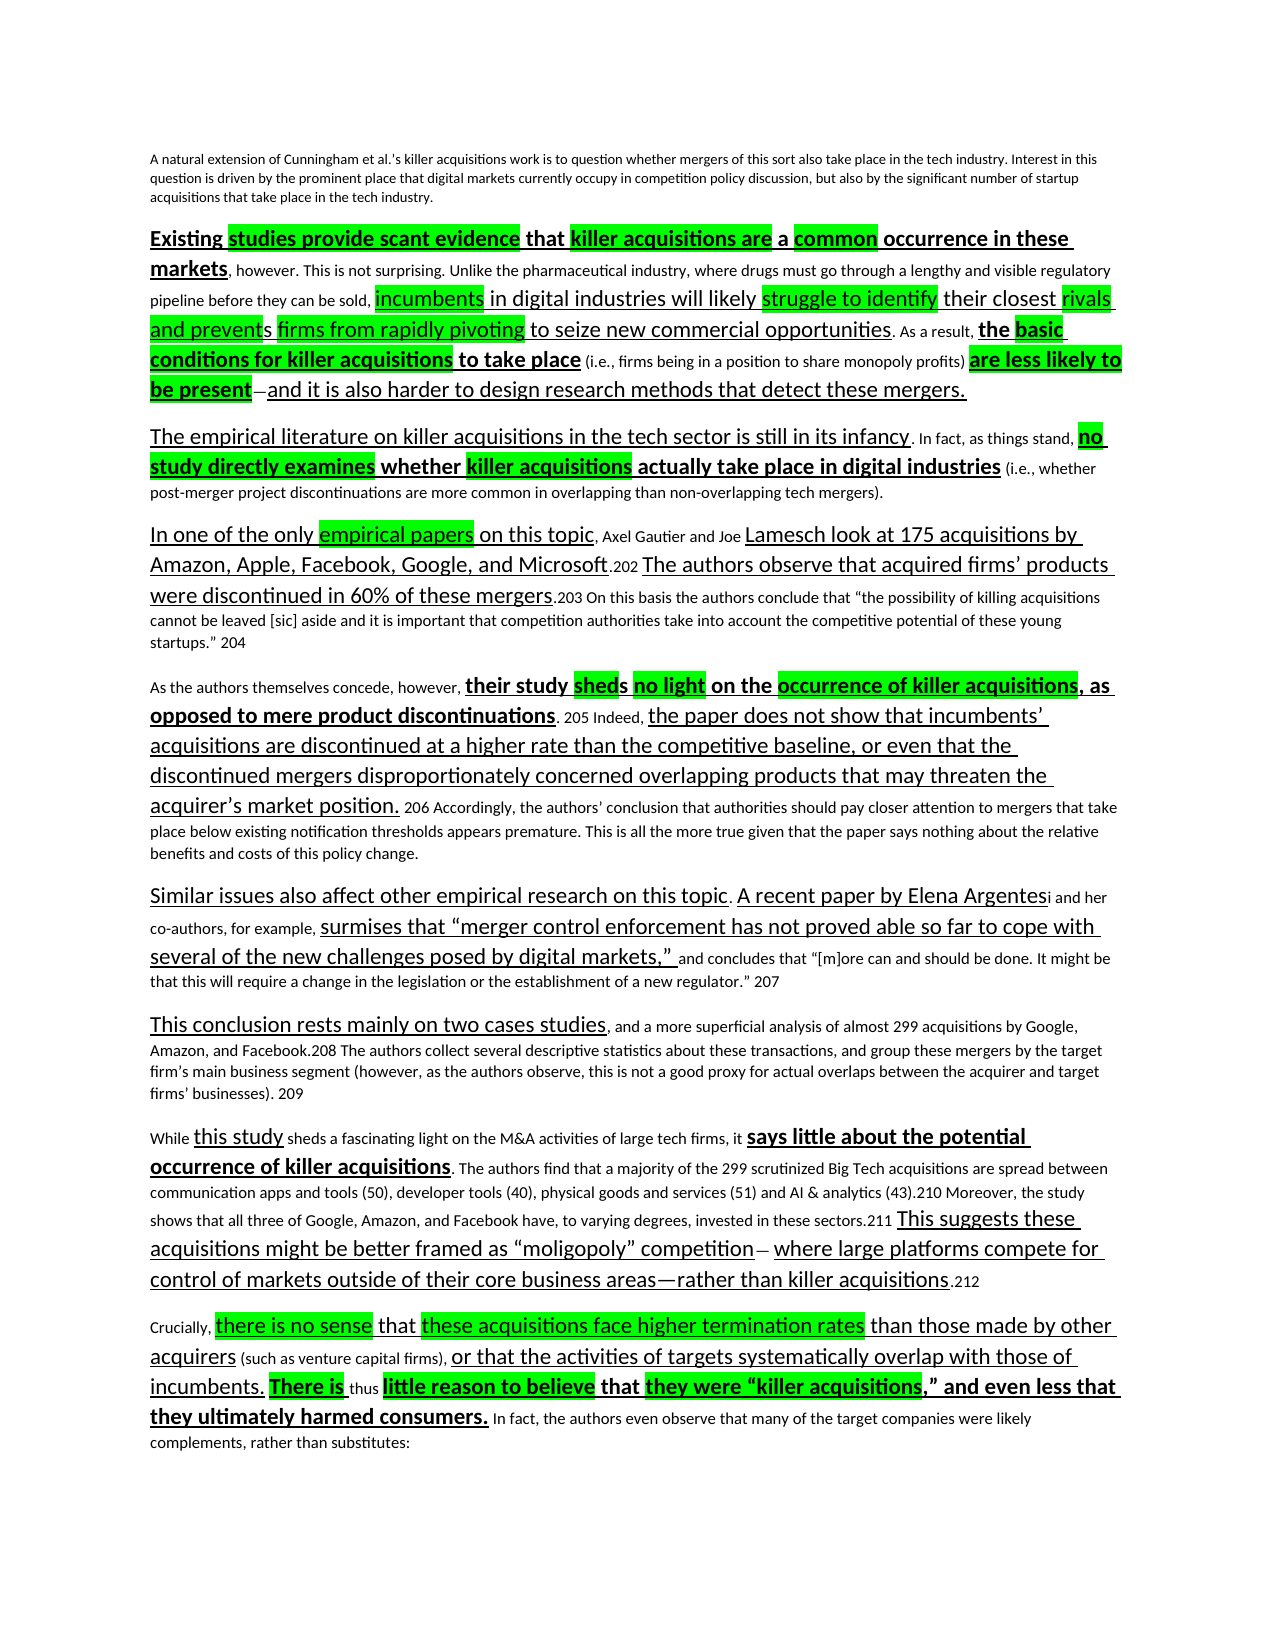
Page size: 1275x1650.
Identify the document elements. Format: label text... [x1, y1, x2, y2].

text Similar issues also affect other empirical research on this topic. A recent paper by Elena Argentesi and her co-authors, for example, surmises that “merger control enforcement has not proved able so far to cope with several of the new challenges posed by digital markets,” and concludes that “[m]ore can and should be done. It might be that this will require a change in the legislation or the establishment of a new regulator.” 207 [150, 882, 1125, 992]
text A natural extension of Cunningham et al.’s killer acquisitions work is to question whether mergers of this sort also take place in the tech industry. Interest in this question is driven by the prominent place that digital markets currently occupy in competition policy discussion, but also by the significant number of startup acquisitions that take place in the tech industry. [150, 150, 1125, 206]
text The empirical literature on killer acquisitions in the tech sector is still in its infancy. In fact, as things stand, no study directly examines whether killer acquisitions actually take place in digital industries (i.e., whether post-merger project discontinuations are more common in overlapping than non-overlapping tech mergers). [150, 422, 1125, 502]
text As the authors themselves concede, however, their study sheds no light on the occurrence of killer acquisitions, as opposed to mere product discontinuations. 205 Indeed, the paper does not show that incumbents’ acquisitions are discontinued at a higher rate than the competitive baseline, or even that the discontinued mergers disproportionately concerned overlapping products that may threaten the acquirer’s market position. 206 Accordingly, the authors’ conclusion that authorities should pay closer attention to mergers that take place below existing notification thresholds appears premature. This is all the more true given that the paper says nothing about the relative benefits and costs of this policy change. [150, 671, 1125, 863]
text Crucially, there is no sense that these acquisitions face higher termination rates than those made by other acquirers (such as venture capital firms), or that the activities of targets systematically overlap with those of incumbents. There is thus little reason to believe that they were “killer acquisitions,” and even less that they ultimately harmed consumers. In fact, the authors even observe that many of the target companies were likely complements, rather than substitutes: [150, 1312, 1125, 1452]
text Existing studies provide scant evidence that killer acquisitions are a common occurrence in these markets, however. This is not surprising. Unlike the pharmaceutical industry, where drugs must go through a lengthy and visible regulatory pipeline before they can be sold, incumbents in digital industries will likely struggle to identify their closest rivals and prevents firms from rapidly pivoting to seize new commercial opportunities. As a result, the basic conditions for killer acquisitions to take place (i.e., firms being in a position to share monopoly profits) are less likely to be present—and it is also harder to design research methods that detect these mergers. [150, 224, 1125, 403]
text In one of the only empirical papers on this topic, Axel Gautier and Joe Lamesch look at 175 acquisitions by Amazon, Apple, Facebook, Google, and Microsoft.202 The authors observe that acquired firms’ products were discontinued in 60% of these mergers.203 On this basis the authors conclude that “the possibility of killing acquisitions cannot be leaved [sic] aside and it is important that competition authorities take into account the competitive potential of these young startups.” 204 [150, 520, 1125, 653]
text This conclusion rests mainly on two cases studies, and a more superficial analysis of almost 299 acquisitions by Google, Amazon, and Facebook.208 The authors collect several descriptive statistics about these transactions, and group these mergers by the target firm’s main business segment (however, as the authors observe, this is not a good proxy for actual overlaps between the acquirer and target firms’ businesses). 209 [150, 1010, 1125, 1104]
text While this study sheds a fascinating light on the M&A activities of large tech firms, it says little about the potential occurrence of killer acquisitions. The authors find that a majority of the 299 scrutinized Big Tech acquisitions are spread between communication apps and tools (50), developer tools (40), physical goods and services (51) and AI & analytics (43).210 Moreover, the study shows that all three of Google, Amazon, and Facebook have, to varying degrees, invested in these sectors.211 This suggests these acquisitions might be better framed as “moligopoly” competition— where large platforms compete for control of markets outside of their core business areas—rather than killer acquisitions.212 [150, 1122, 1125, 1293]
